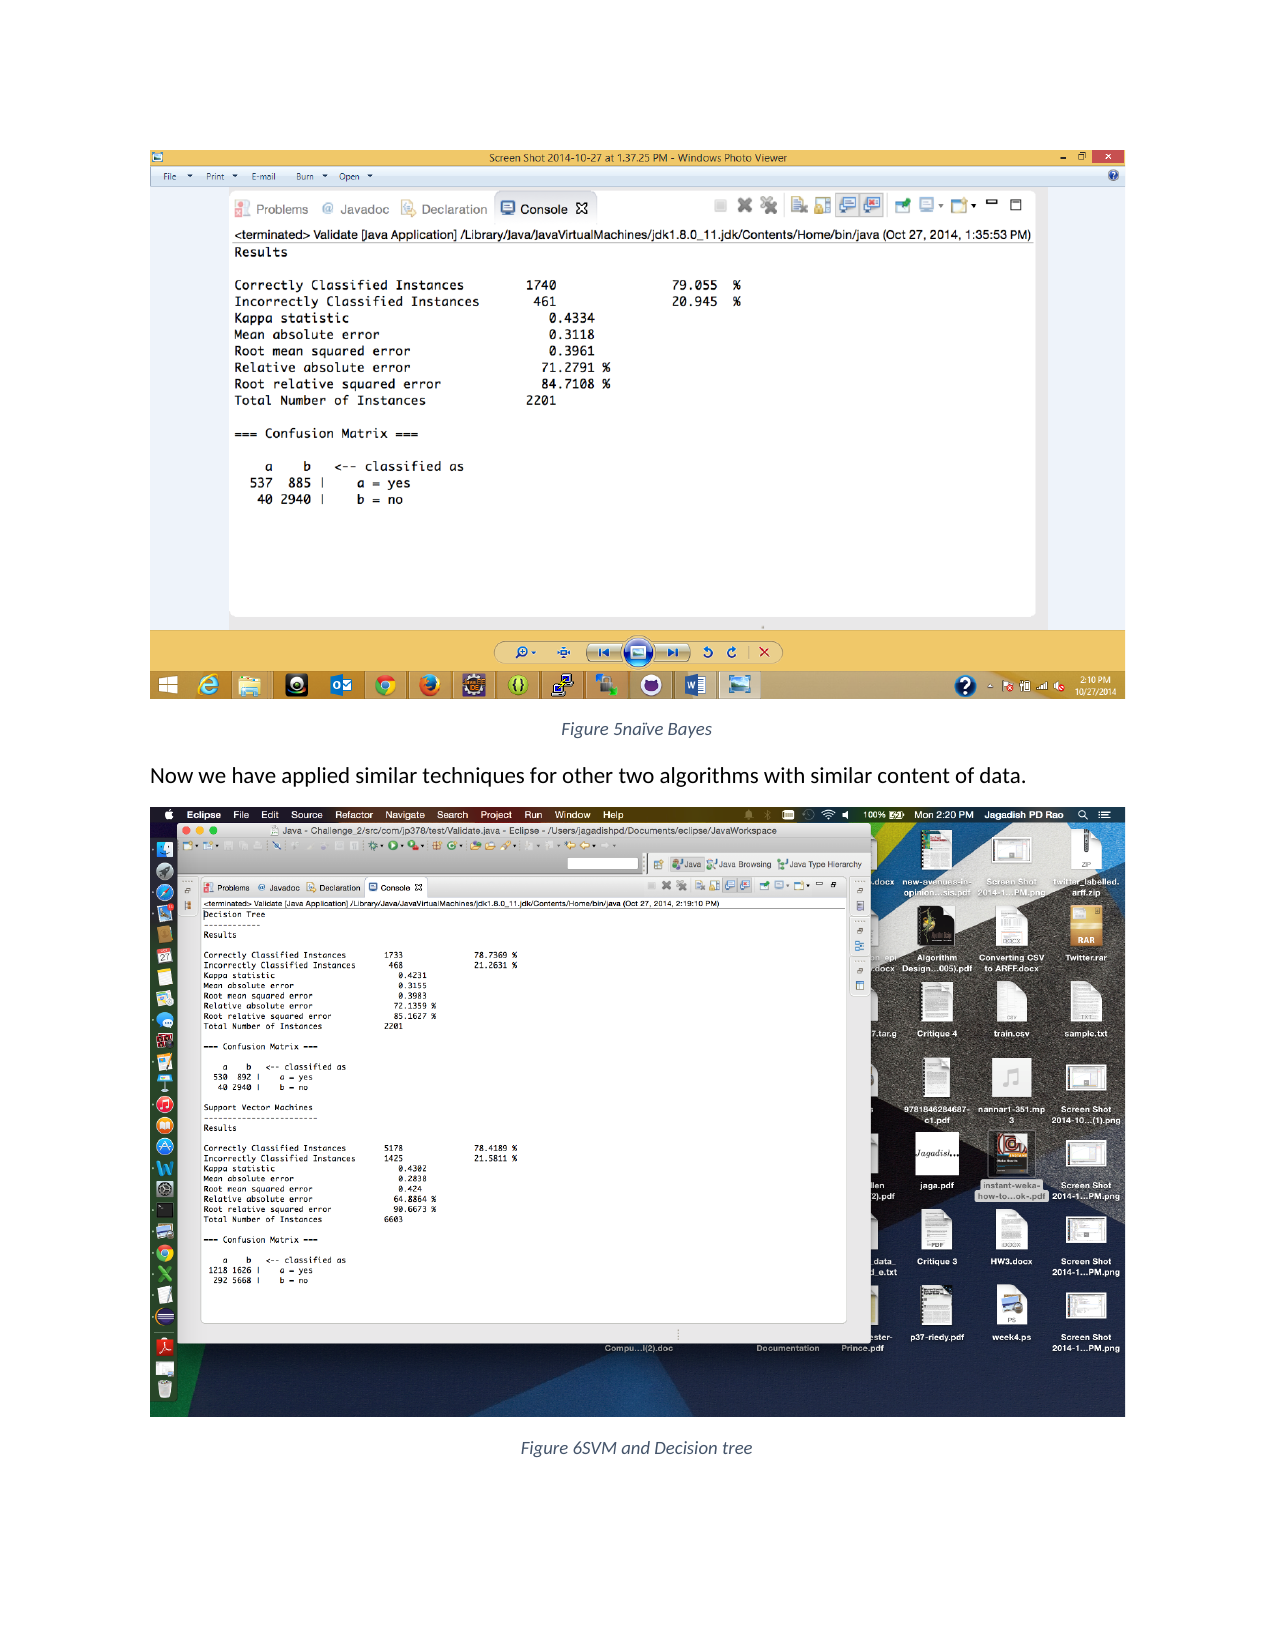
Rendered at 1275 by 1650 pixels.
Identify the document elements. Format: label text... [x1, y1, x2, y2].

picture [150, 807, 1125, 1417]
text Now we have applied similar techniques for other two algorithms with similar content of data. [150, 761, 1125, 789]
picture [150, 150, 1125, 699]
